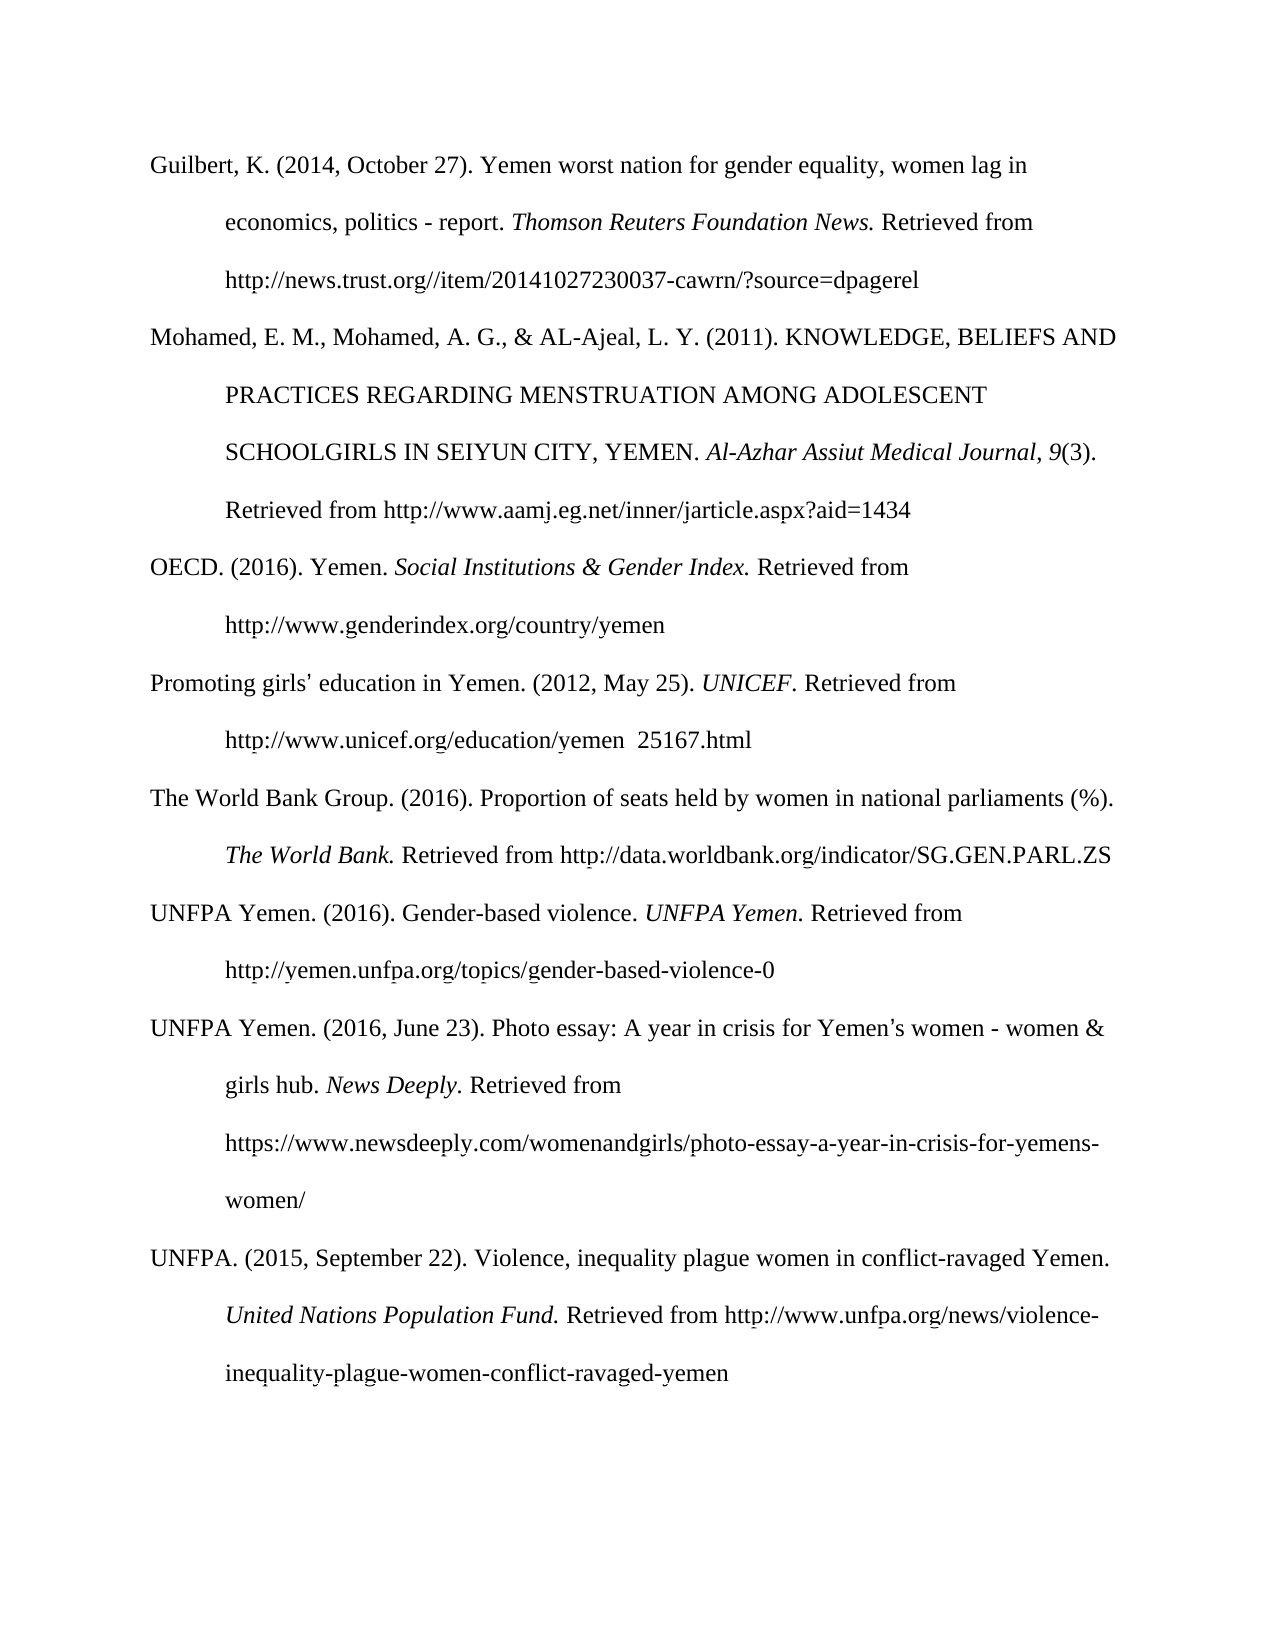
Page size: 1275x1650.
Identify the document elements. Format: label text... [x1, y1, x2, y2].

text UNFPA Yemen. (2016). Gender-based violence. UNFPA Yemen. Retrieved from http://yemen.unfpa.org/topics/gender-based-violence-0 [150, 898, 1125, 984]
text UNFPA Yemen. (2016, June 23). Photo essay: A year in crisis for Yemen’s women - women & girls hub. News Deeply. Retrieved from https://www.newsdeeply.com/womenandgirls/photo-essay-a-year-in-crisis-for-yemens-women/ [150, 1013, 1125, 1214]
text OECD. (2016). Yemen. Social Institutions & Gender Index. Retrieved from http://www.genderindex.org/country/yemen [150, 552, 1125, 639]
text UNFPA. (2015, September 22). Violence, inequality plague women in conflict-ravaged Yemen. United Nations Population Fund. Retrieved from http://www.unfpa.org/news/violence-inequality-plague-women-conflict-ravaged-yemen [150, 1243, 1125, 1386]
text Promoting girls’ education in Yemen. (2012, May 25). UNICEF. Retrieved from http://www.unicef.org/education/yemen_25167.html [150, 667, 1125, 754]
text Mohamed, E. M., Mohamed, A. G., & AL-Ajeal, L. Y. (2011). KNOWLEDGE, BELIEFS AND PRACTICES REGARDING MENSTRUATION AMONG ADOLESCENT SCHOOLGIRLS IN SEIYUN CITY, YEMEN. Al-Azhar Assiut Medical Journal, 9(3). Retrieved from http://www.aamj.eg.net/inner/jarticle.aspx?aid=1434 [150, 322, 1125, 524]
text Guilbert, K. (2014, October 27). Yemen worst nation for gender equality, women lag in economics, politics - report. Thomson Reuters Foundation News. Retrieved from http://news.trust.org//item/20141027230037-cawrn/?source=dpagerel [150, 150, 1125, 294]
text The World Bank Group. (2016). Proportion of seats held by women in national parliaments (%). The World Bank. Retrieved from http://data.worldbank.org/indicator/SG.GEN.PARL.ZS [150, 783, 1125, 869]
